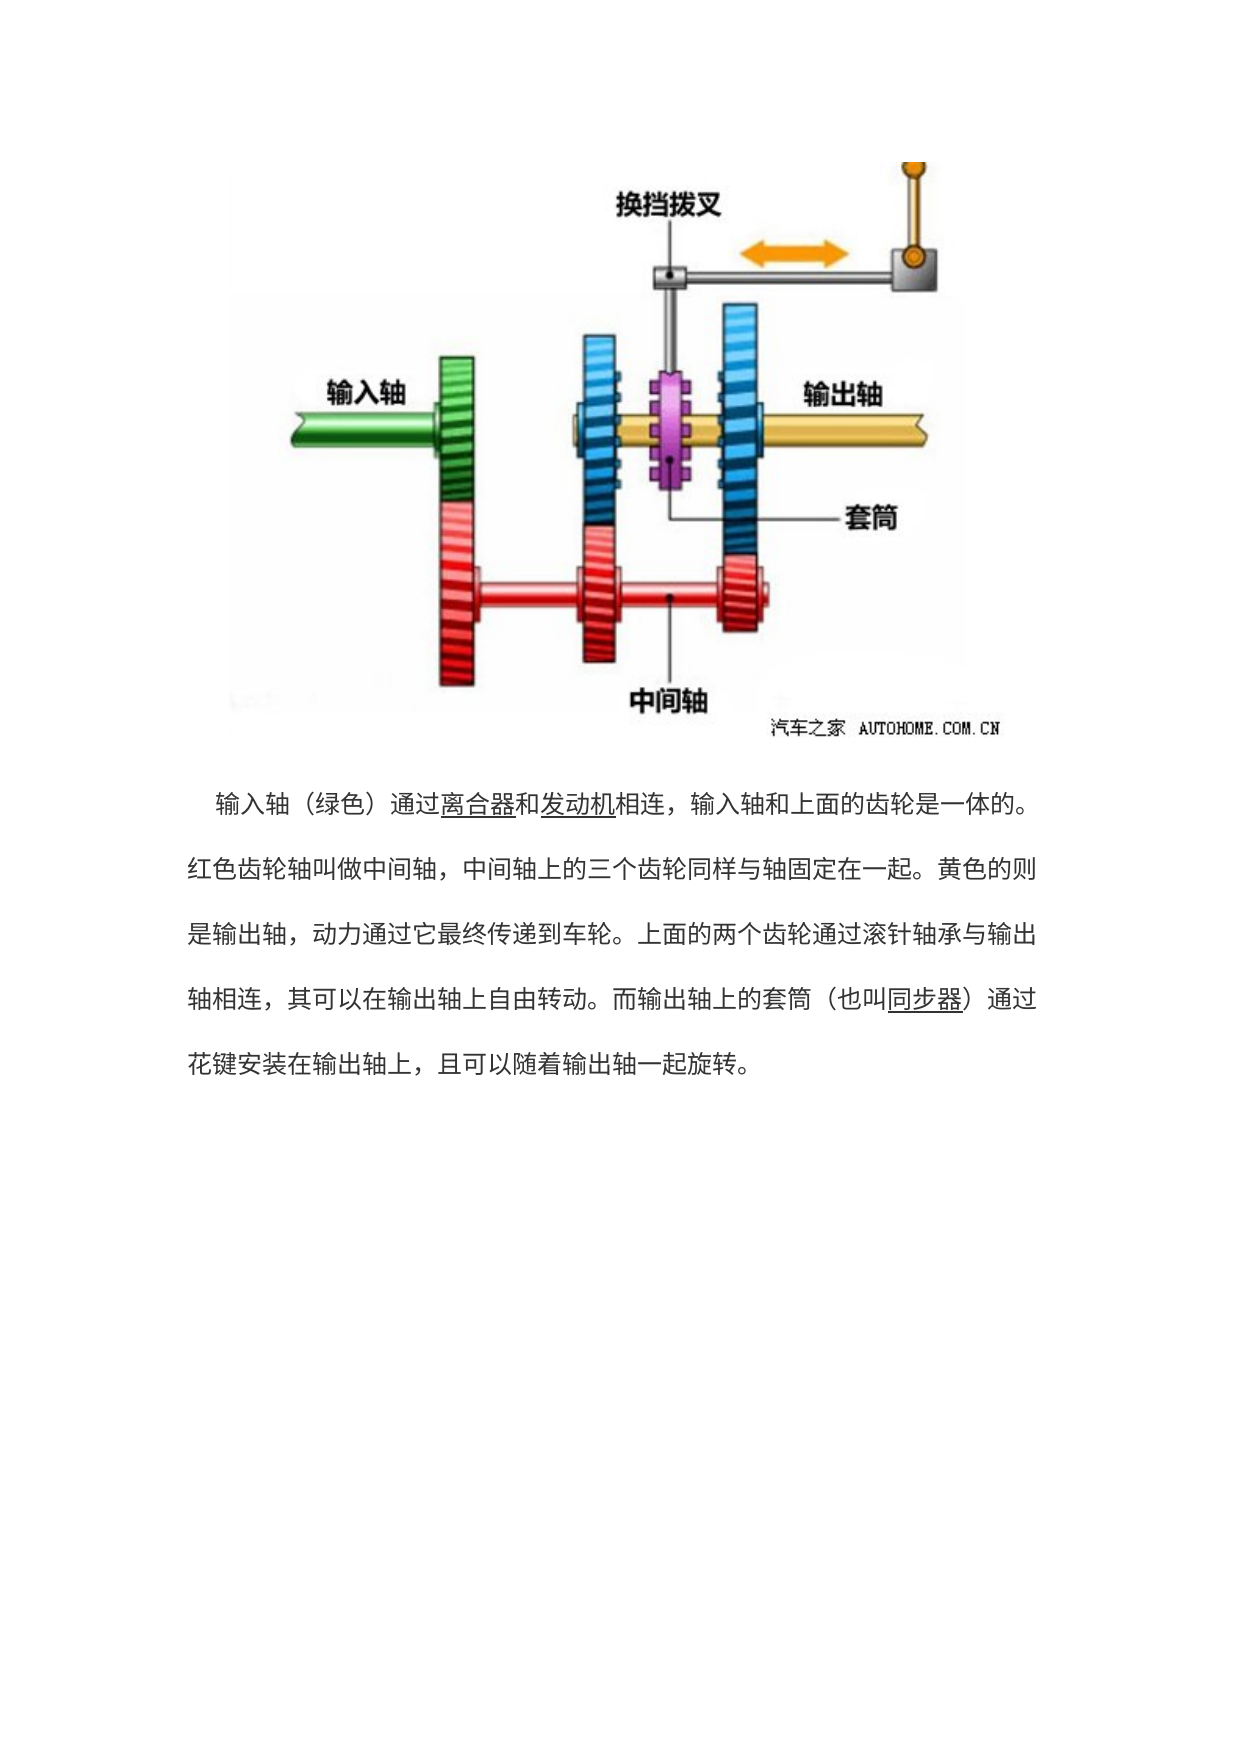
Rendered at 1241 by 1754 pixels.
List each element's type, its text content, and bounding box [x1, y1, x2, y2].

picture [229, 162, 1011, 741]
text 输入轴（绿色）通过离合器和发动机相连，输入轴和上面的齿轮是一体的。红色齿轮轴叫做中间轴，中间轴上的三个齿轮同样与轴固定在一起。黄色的则是输出轴，动力通过它最终传递到车轮。上面的两个齿轮通过滚针轴承与输出轴相连，其可以在输出轴上自由转动。而输出轴上的套筒（也叫同步器）通过花键安装在输出轴上，且可以随着输出轴一起旋转。 [187, 770, 1053, 1095]
